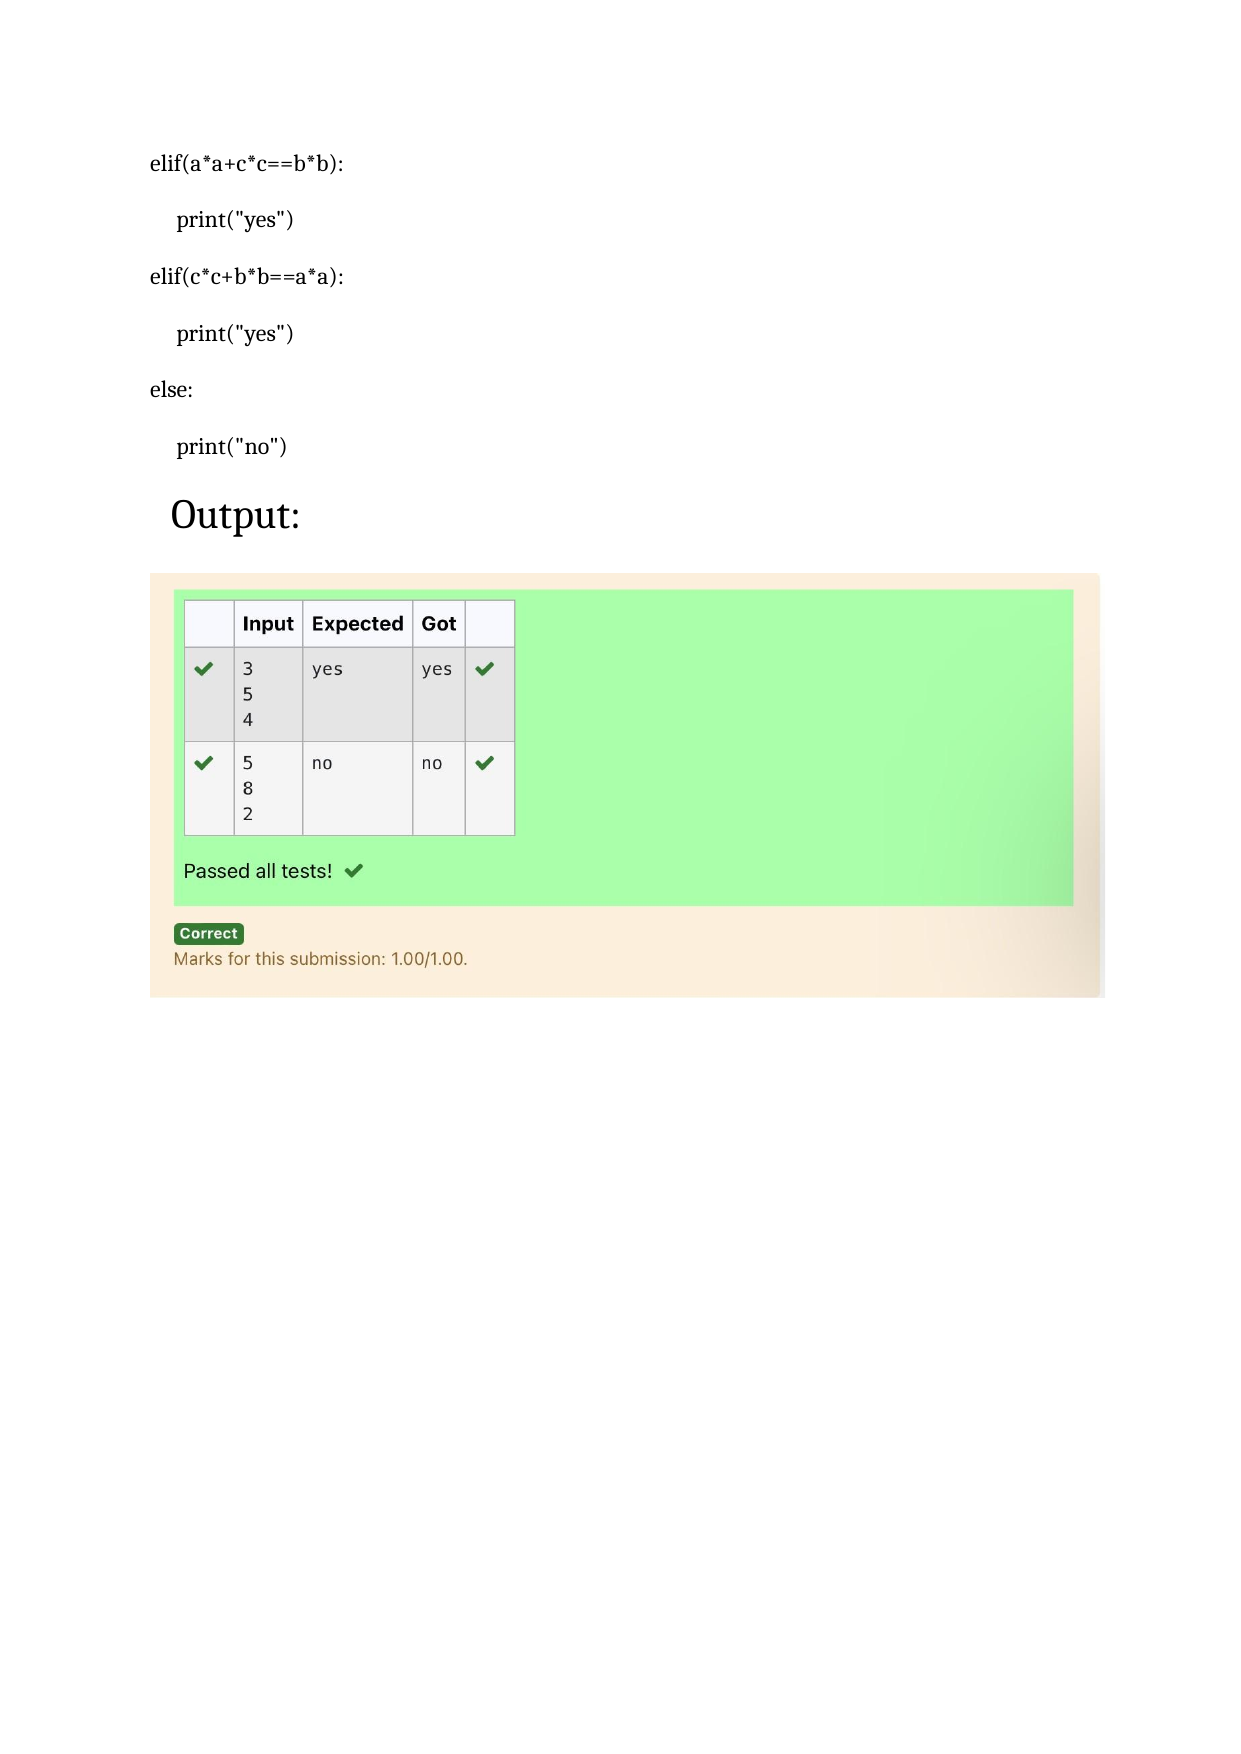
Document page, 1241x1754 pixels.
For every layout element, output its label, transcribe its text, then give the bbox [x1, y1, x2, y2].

text elif(a*a+c*c==b*b): print("yes") [150, 149, 444, 233]
picture [150, 573, 1106, 998]
text print("no") [176, 433, 1136, 461]
subtitle Output: [150, 491, 1136, 539]
text else: [150, 376, 1136, 404]
text elif(c*c+b*b==a*a): print("yes") [150, 263, 444, 347]
